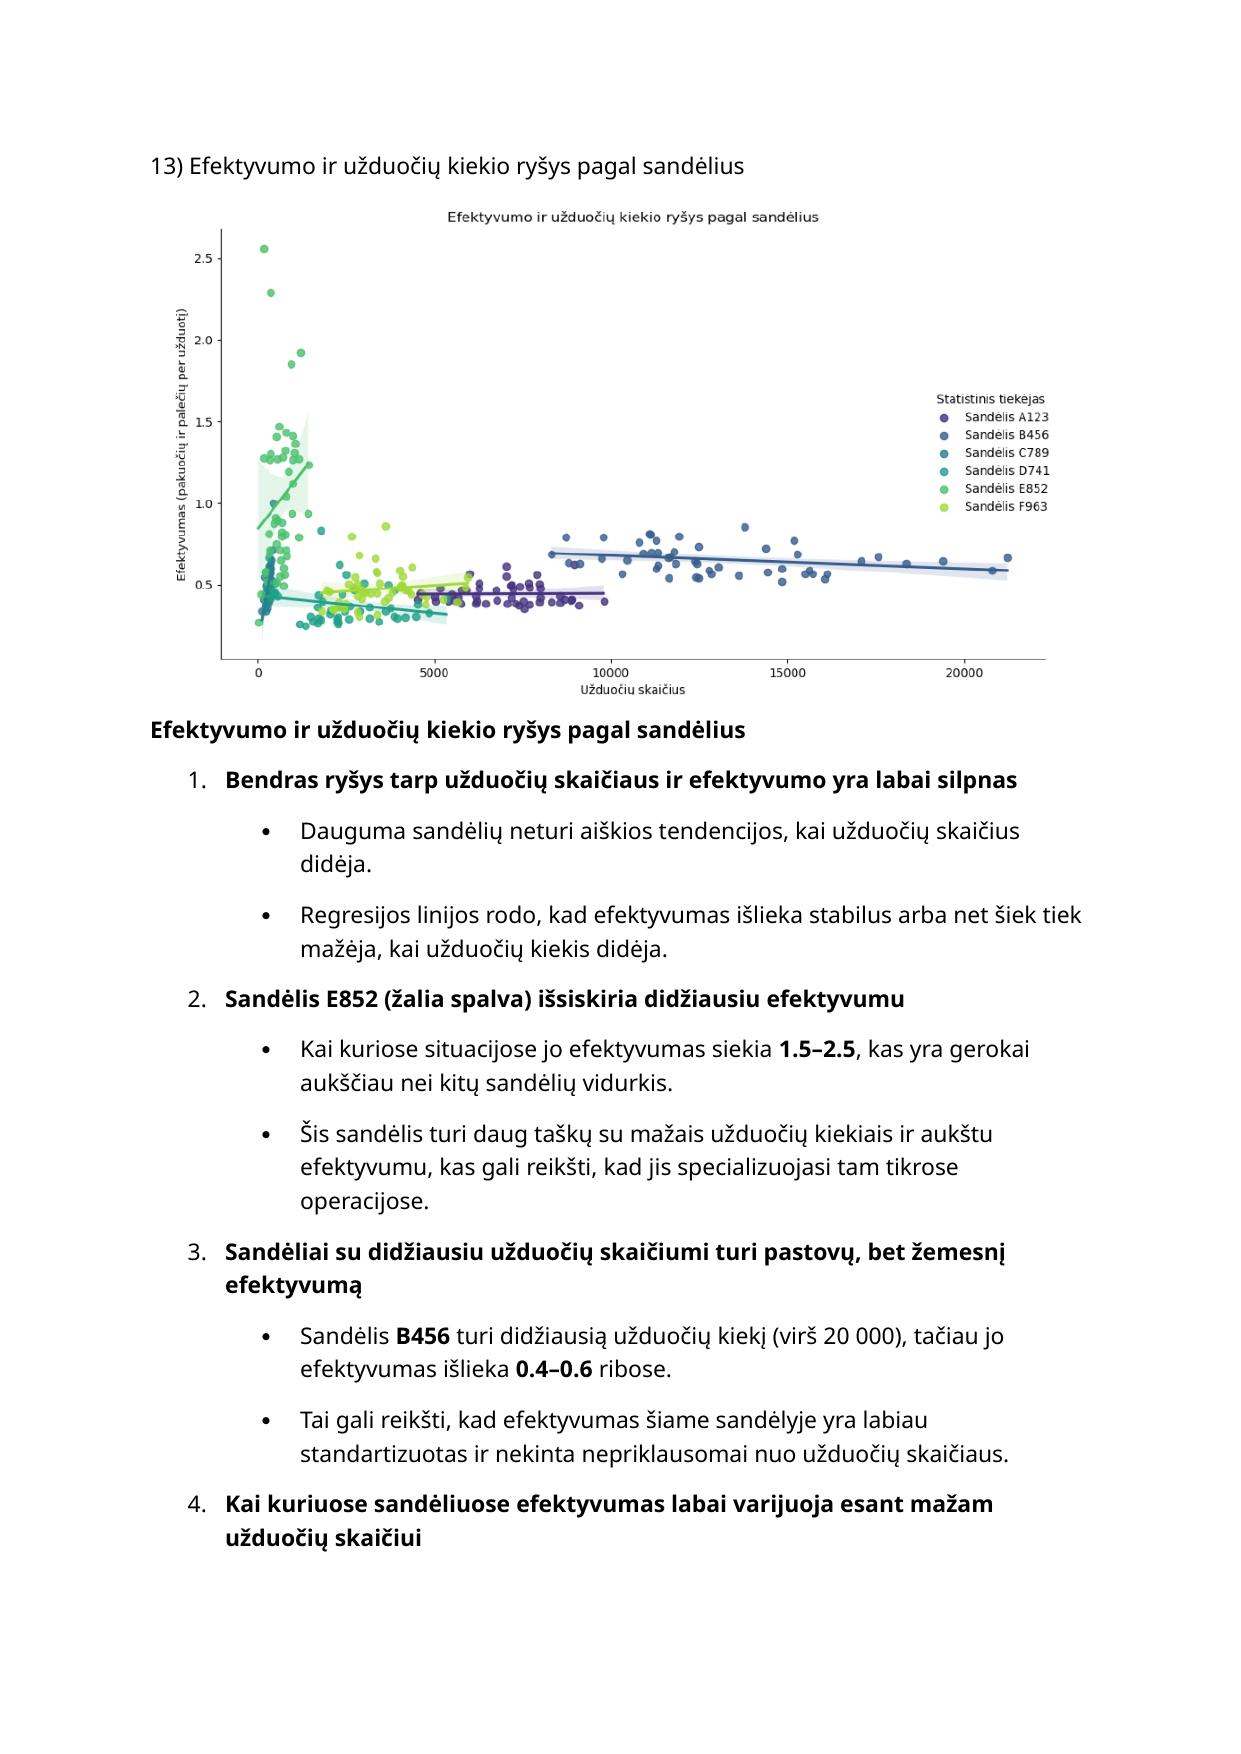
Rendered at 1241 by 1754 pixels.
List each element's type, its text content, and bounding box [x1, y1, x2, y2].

list Dauguma sandėlių neturi aiškios tendencijos, kai užduočių skaičius didėja. [262, 814, 1090, 879]
picture [150, 200, 1091, 695]
list Tai gali reikšti, kad efektyvumas šiame sandėlyje yra labiau standartizuotas ir nekinta nepriklausomai nuo užduočių skaičiaus. [262, 1404, 1090, 1469]
list Kai kuriuose sandėliuose efektyvumas labai varijuoja esant mažam užduočių skaičiui [187, 1488, 1090, 1553]
list Bendras ryšys tarp užduočių skaičiaus ir efektyvumo yra labai silpnas [187, 764, 1090, 795]
list Regresijos linijos rodo, kad efektyvumas išlieka stabilus arba net šiek tiek mažėja, kai užduočių kiekis didėja. [262, 899, 1090, 964]
list Kai kuriose situacijose jo efektyvumas siekia 1.5–2.5, kas yra gerokai aukščiau nei kitų sandėlių vidurkis. [262, 1033, 1090, 1098]
list Sandėliai su didžiausiu užduočių skaičiumi turi pastovų, bet žemesnį efektyvumą [187, 1235, 1090, 1300]
text 13) Efektyvumo ir užduočių kiekio ryšys pagal sandėlius [150, 150, 1090, 181]
list Sandėlis B456 turi didžiausią užduočių kiekį (virš 20 000), tačiau jo efektyvumas išlieka 0.4–0.6 ribose. [262, 1319, 1090, 1384]
list Sandėlis E852 (žalia spalva) išsiskiria didžiausiu efektyvumu [187, 983, 1090, 1014]
text Efektyvumo ir užduočių kiekio ryšys pagal sandėlius [150, 714, 1090, 745]
list Šis sandėlis turi daug taškų su mažais užduočių kiekiais ir aukštu efektyvumu, kas gali reikšti, kad jis specializuojasi tam tikrose operacijose. [262, 1117, 1090, 1216]
